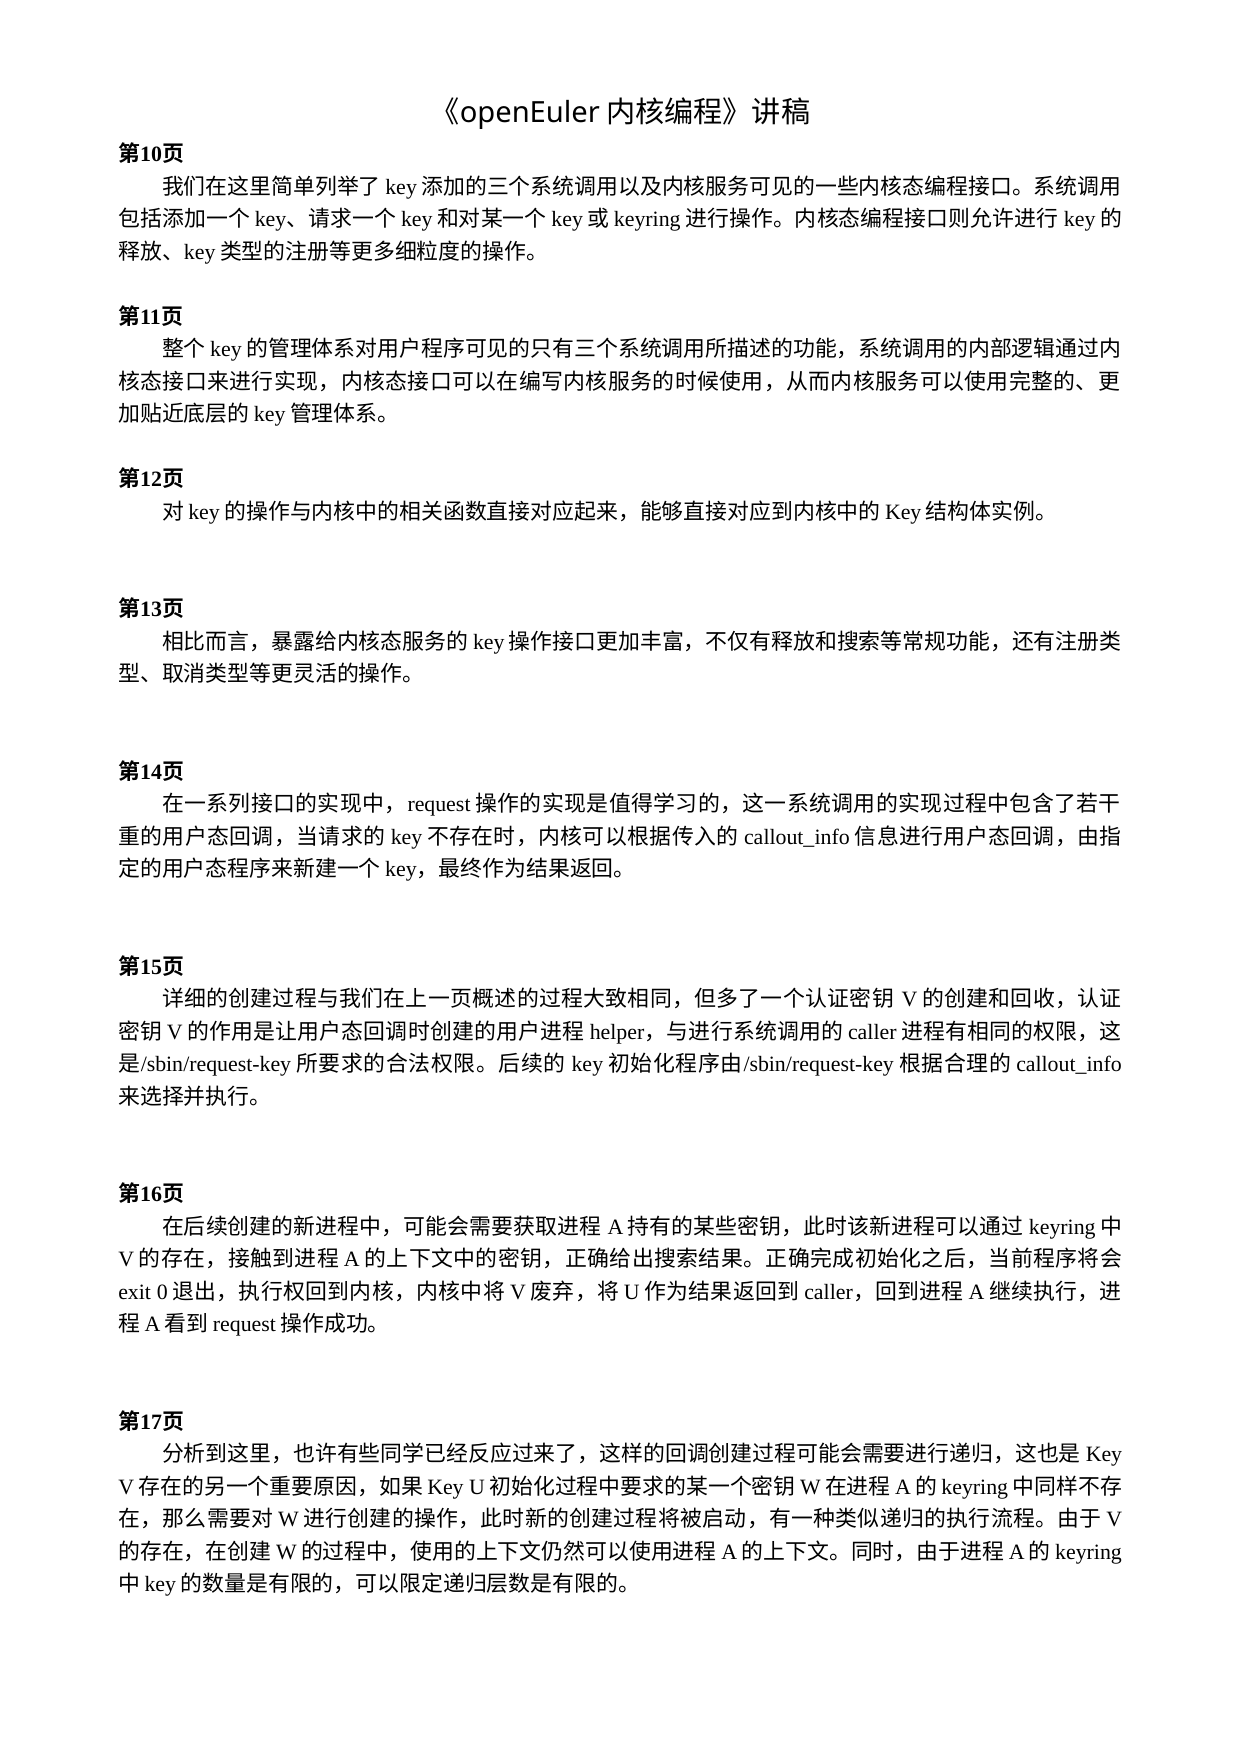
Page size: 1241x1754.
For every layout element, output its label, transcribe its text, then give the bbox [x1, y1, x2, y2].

text 整个key的管理体系对用户程序可见的只有三个系统调用所描述的功能，系统调用的内部逻辑通过内核态接口来进行实现，内核态接口可以在编写内核服务的时候使用，从而内核服务可以使用完整的、更加贴近底层的key管理体系。 [118, 331, 1122, 428]
text 在后续创建的新进程中，可能会需要获取进程A持有的某些密钥，此时该新进程可以通过keyring中V的存在，接触到进程A的上下文中的密钥，正确给出搜索结果。正确完成初始化之后，当前程序将会exit 0退出，执行权回到内核，内核中将V废弃，将U作为结果返回到caller，回到进程A继续执行，进程A看到request操作成功。 [118, 1208, 1122, 1338]
text 详细的创建过程与我们在上一页概述的过程大致相同，但多了一个认证密钥V的创建和回收，认证密钥V的作用是让用户态回调时创建的用户进程helper，与进行系统调用的caller进程有相同的权限，这是/sbin/request-key所要求的合法权限。后续的key初始化程序由/sbin/request-key根据合理的callout_info来选择并执行。 [118, 981, 1122, 1111]
text 分析到这里，也许有些同学已经反应过来了，这样的回调创建过程可能会需要进行递归，这也是Key V存在的另一个重要原因，如果Key U初始化过程中要求的某一个密钥W在进程A的keyring中同样不存在，那么需要对W进行创建的操作，此时新的创建过程将被启动，有一种类似递归的执行流程。由于V的存在，在创建W的过程中，使用的上下文仍然可以使用进程A的上下文。同时，由于进程A的keyring中key的数量是有限的，可以限定递归层数是有限的。 [118, 1436, 1122, 1598]
text 在一系列接口的实现中，request操作的实现是值得学习的，这一系统调用的实现过程中包含了若干重的用户态回调，当请求的key不存在时，内核可以根据传入的callout_info信息进行用户态回调，由指定的用户态程序来新建一个key，最终作为结果返回。 [118, 786, 1122, 883]
text 我们在这里简单列举了key添加的三个系统调用以及内核服务可见的一些内核态编程接口。系统调用包括添加一个key、请求一个key和对某一个key或keyring进行操作。内核态编程接口则允许进行key的释放、key类型的注册等更多细粒度的操作。 [118, 168, 1122, 266]
text 相比而言，暴露给内核态服务的key操作接口更加丰富，不仅有释放和搜索等常规功能，还有注册类型、取消类型等更灵活的操作。 [118, 623, 1122, 688]
text 对key的操作与内核中的相关函数直接对应起来，能够直接对应到内核中的Key结构体实例。 [118, 493, 1122, 526]
